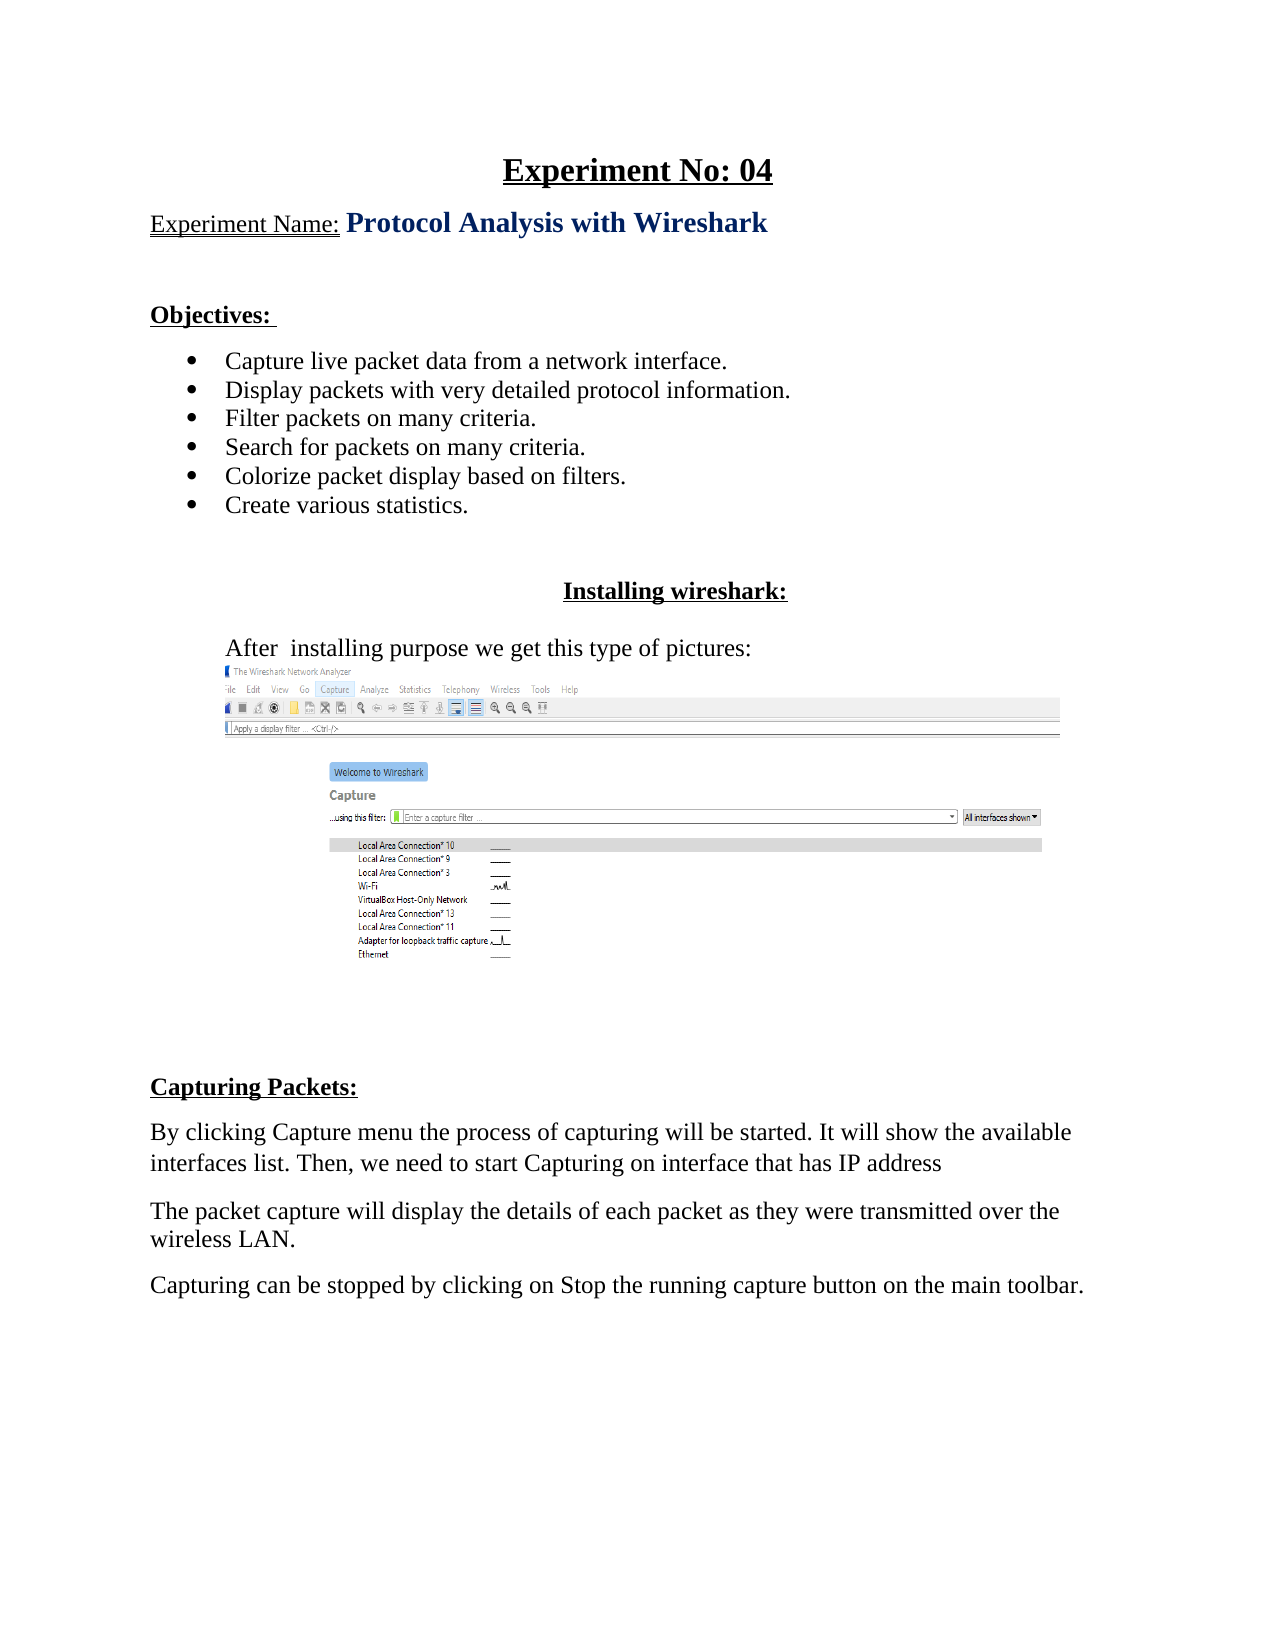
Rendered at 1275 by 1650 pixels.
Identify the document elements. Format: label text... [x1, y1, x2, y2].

picture [225, 662, 1060, 1010]
text Experiment Name: Protocol Analysis with Wireshark [150, 205, 1125, 238]
text Experiment No: 04 [150, 150, 1125, 188]
list Display packets with very detailed protocol information. [187, 375, 1125, 403]
text Objectives: [150, 301, 1125, 329]
list Colorize packet display based on filters. [187, 461, 1125, 490]
list After installing purpose we get this type of pictures: [225, 633, 1125, 662]
list Installing wireshark: [225, 576, 1125, 605]
list Capture live packet data from a network interface. [187, 346, 1125, 375]
list Create various statistics. [187, 490, 1125, 518]
list Filter packets on many criteria. [187, 403, 1125, 432]
list Search for packets on many criteria. [187, 432, 1125, 461]
text By clicking Capture menu the process of capturing will be started. It will show the available interfaces list. Then, we need to start Capturing on interface that has IP address [150, 1117, 1125, 1177]
text Capturing Packets: [150, 1072, 1125, 1100]
text The packet capture will display the details of each packet as they were transmitted over the wireless LAN. [150, 1196, 1125, 1253]
text Capturing can be stopped by clicking on Stop the running capture button on the main toolbar. [150, 1270, 1125, 1299]
